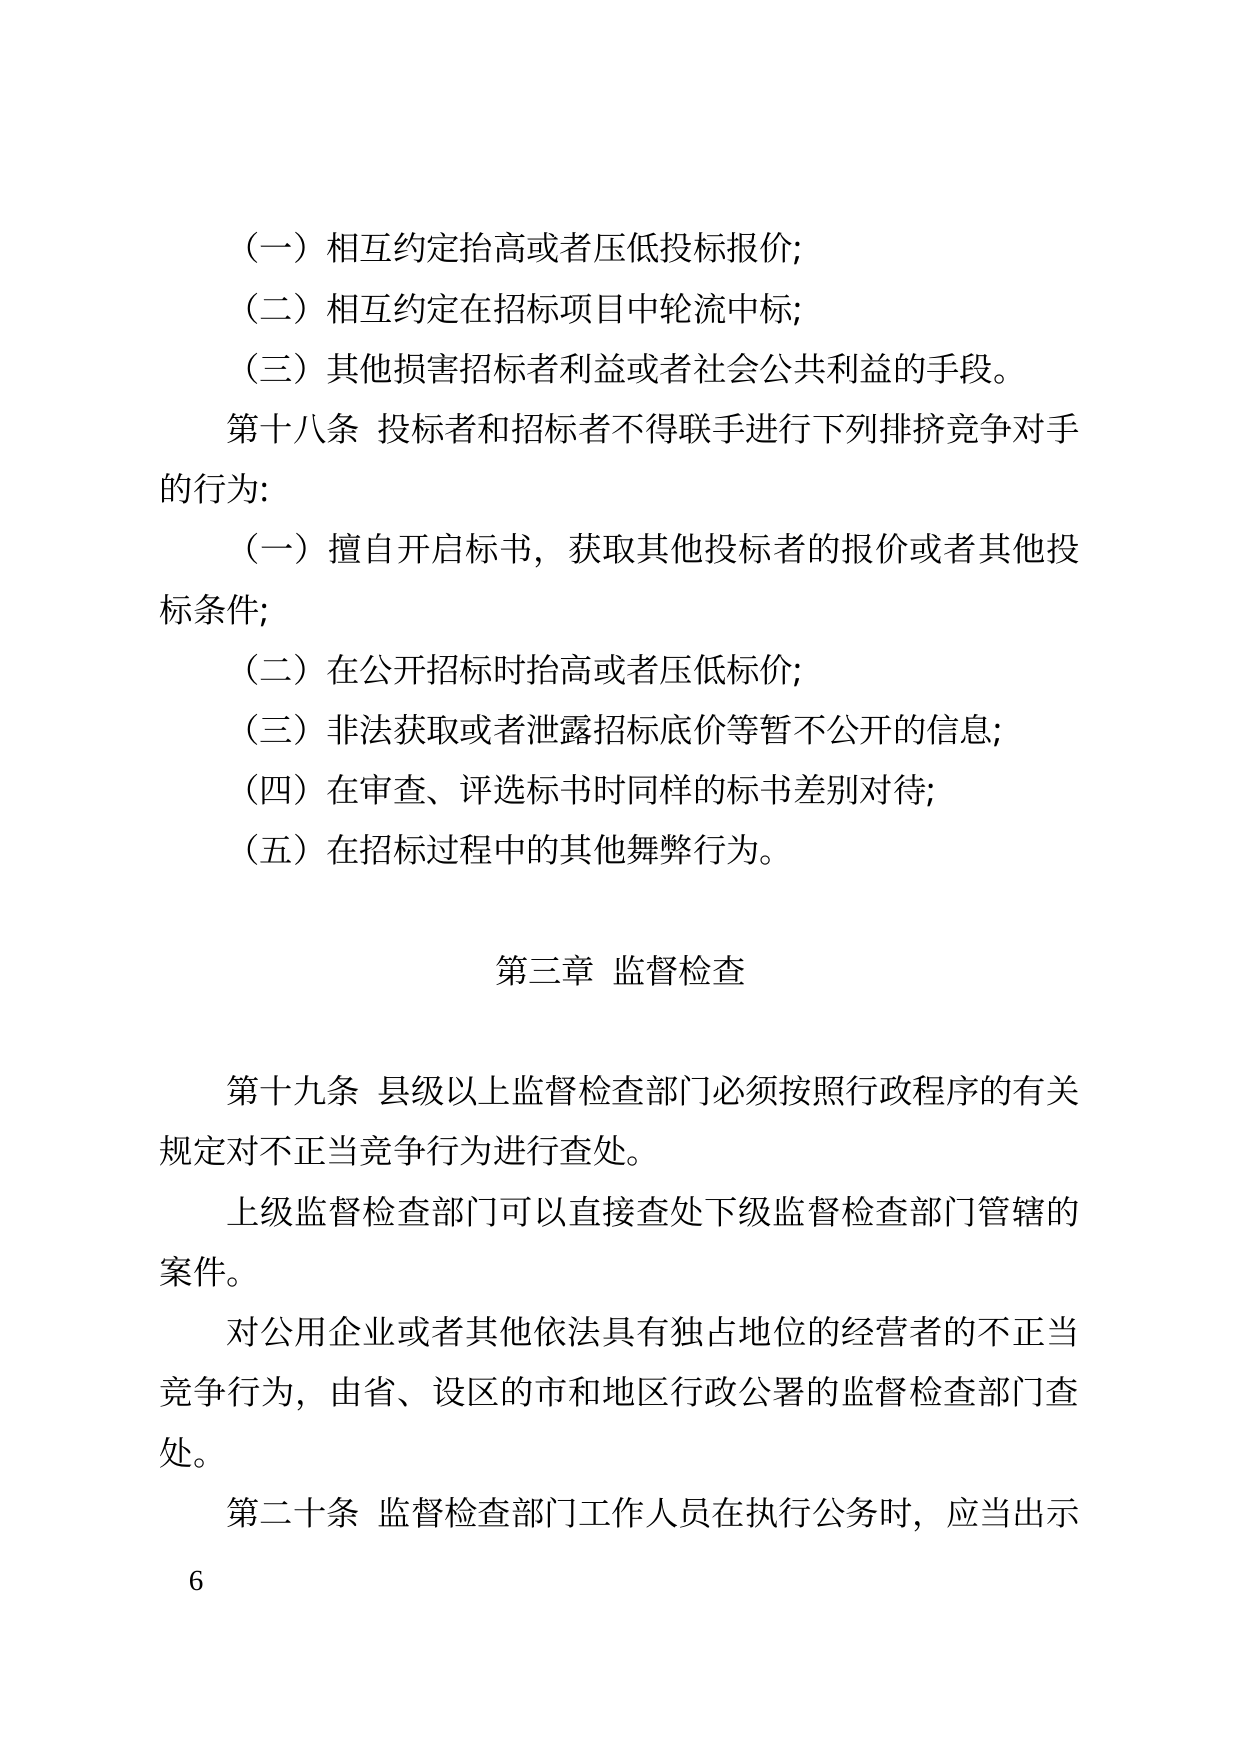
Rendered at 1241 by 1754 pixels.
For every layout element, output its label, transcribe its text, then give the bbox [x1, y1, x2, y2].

text 第十八条 投标者和招标者不得联手进行下列排挤竞争对手的行为: [159, 393, 1081, 514]
text （五）在招标过程中的其他舞弊行为。 [159, 815, 1081, 875]
text （三）非法获取或者泄露招标底价等暂不公开的信息; [159, 694, 1081, 754]
text 第十九条 县级以上监督检查部门必须按照行政程序的有关规定对不正当竞争行为进行查处。 [159, 1056, 1081, 1176]
text （三）其他损害招标者利益或者社会公共利益的手段。 [159, 333, 1081, 393]
text （二）相互约定在招标项目中轮流中标; [159, 273, 1081, 333]
text （一）相互约定抬高或者压低投标报价; [159, 213, 1081, 273]
text 上级监督检查部门可以直接查处下级监督检查部门管辖的案件。 [159, 1176, 1081, 1296]
text 第三章 监督检查 [159, 935, 1081, 995]
text （一）擅自开启标书，获取其他投标者的报价或者其他投标条件; [159, 514, 1081, 634]
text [159, 1477, 1081, 1537]
text 对公用企业或者其他依法具有独占地位的经营者的不正当竞争行为，由省、设区的市和地区行政公署的监督检查部门查处。 [159, 1296, 1081, 1477]
text （二）在公开招标时抬高或者压低标价; [159, 634, 1081, 694]
text （四）在审查、评选标书时同样的标书差别对待; [159, 754, 1081, 815]
